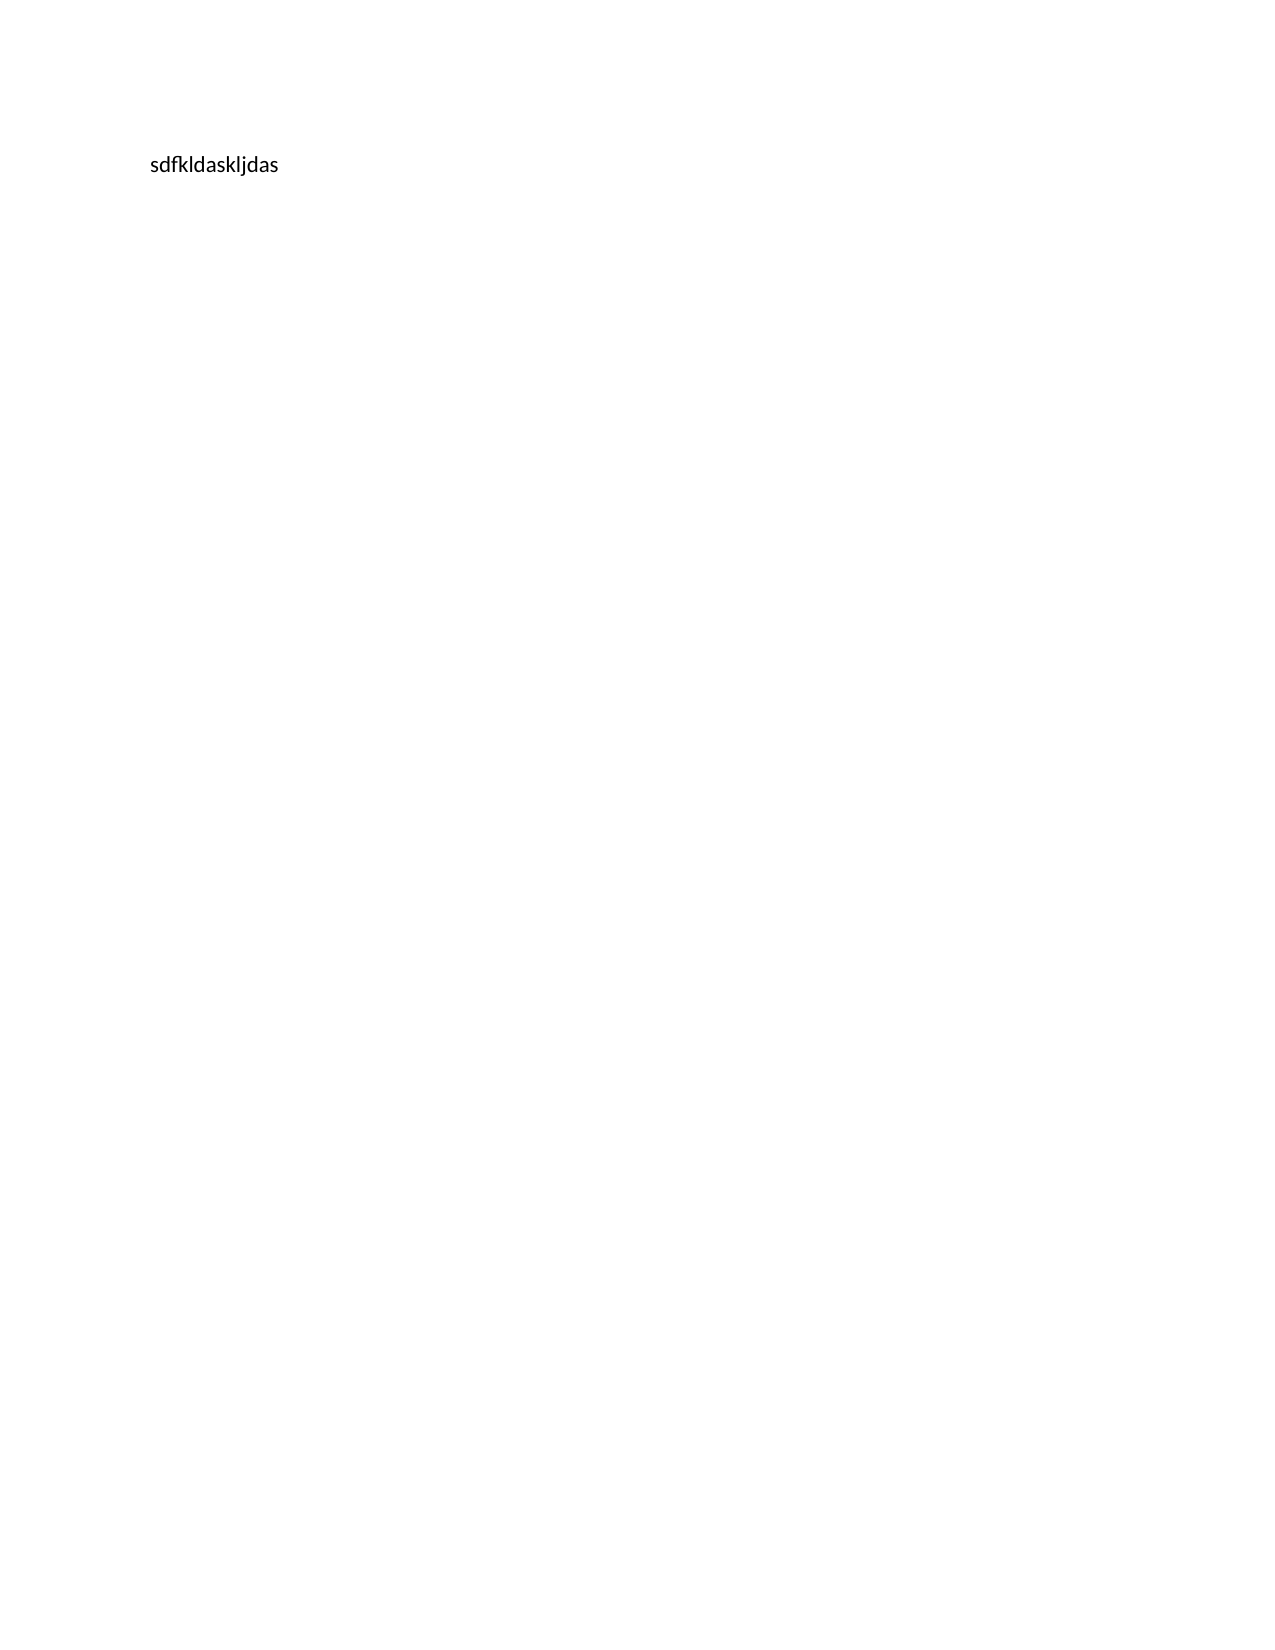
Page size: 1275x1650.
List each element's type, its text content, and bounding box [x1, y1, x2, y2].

text sdfkldaskljdas [150, 150, 1125, 178]
